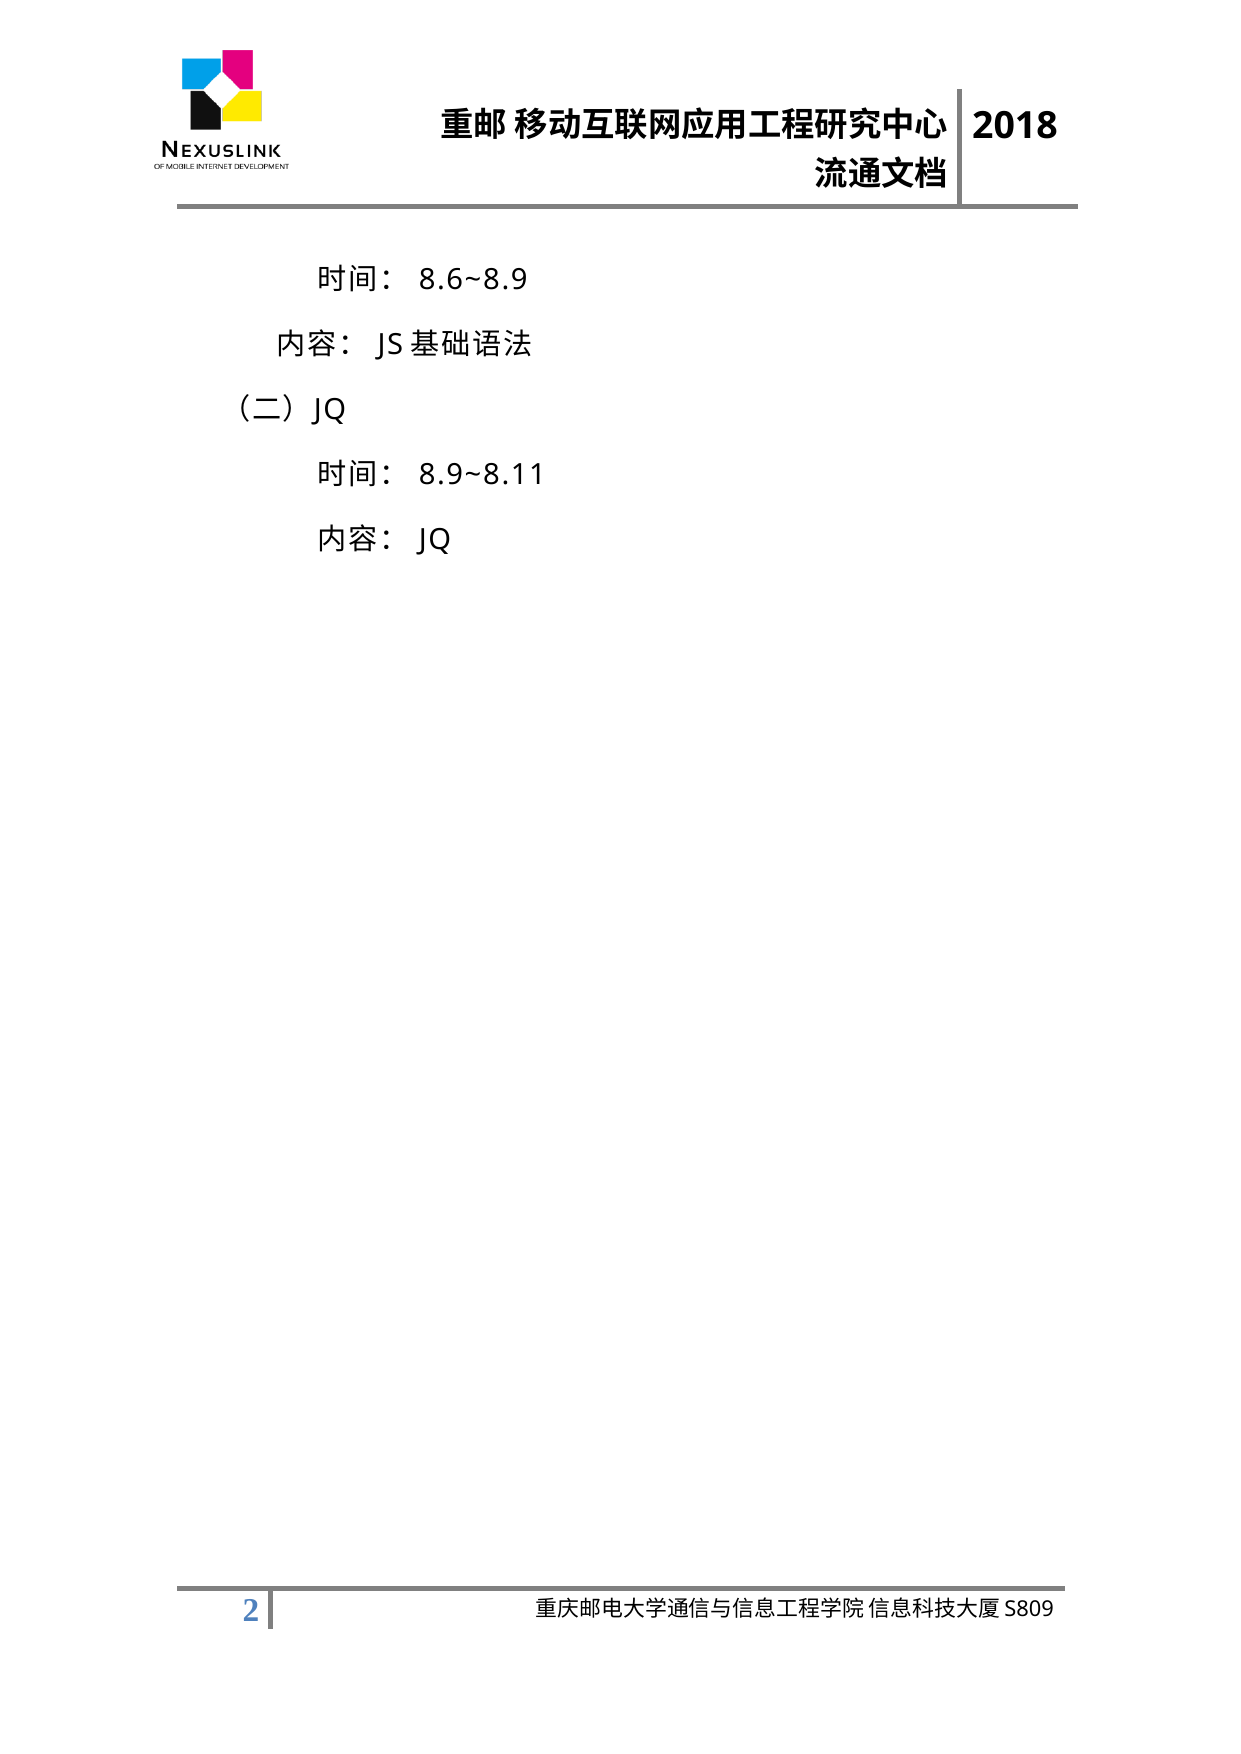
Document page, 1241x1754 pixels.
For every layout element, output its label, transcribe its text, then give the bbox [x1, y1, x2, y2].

text 时间： 8.9~8.11 [177, 439, 1063, 504]
picture [154, 50, 289, 169]
text 时间： 8.6~8.9 [177, 244, 1063, 309]
text （二）JQ [177, 374, 1063, 439]
text 内容： JS基础语法 [177, 309, 1063, 374]
text 内容： JQ [177, 504, 1063, 569]
